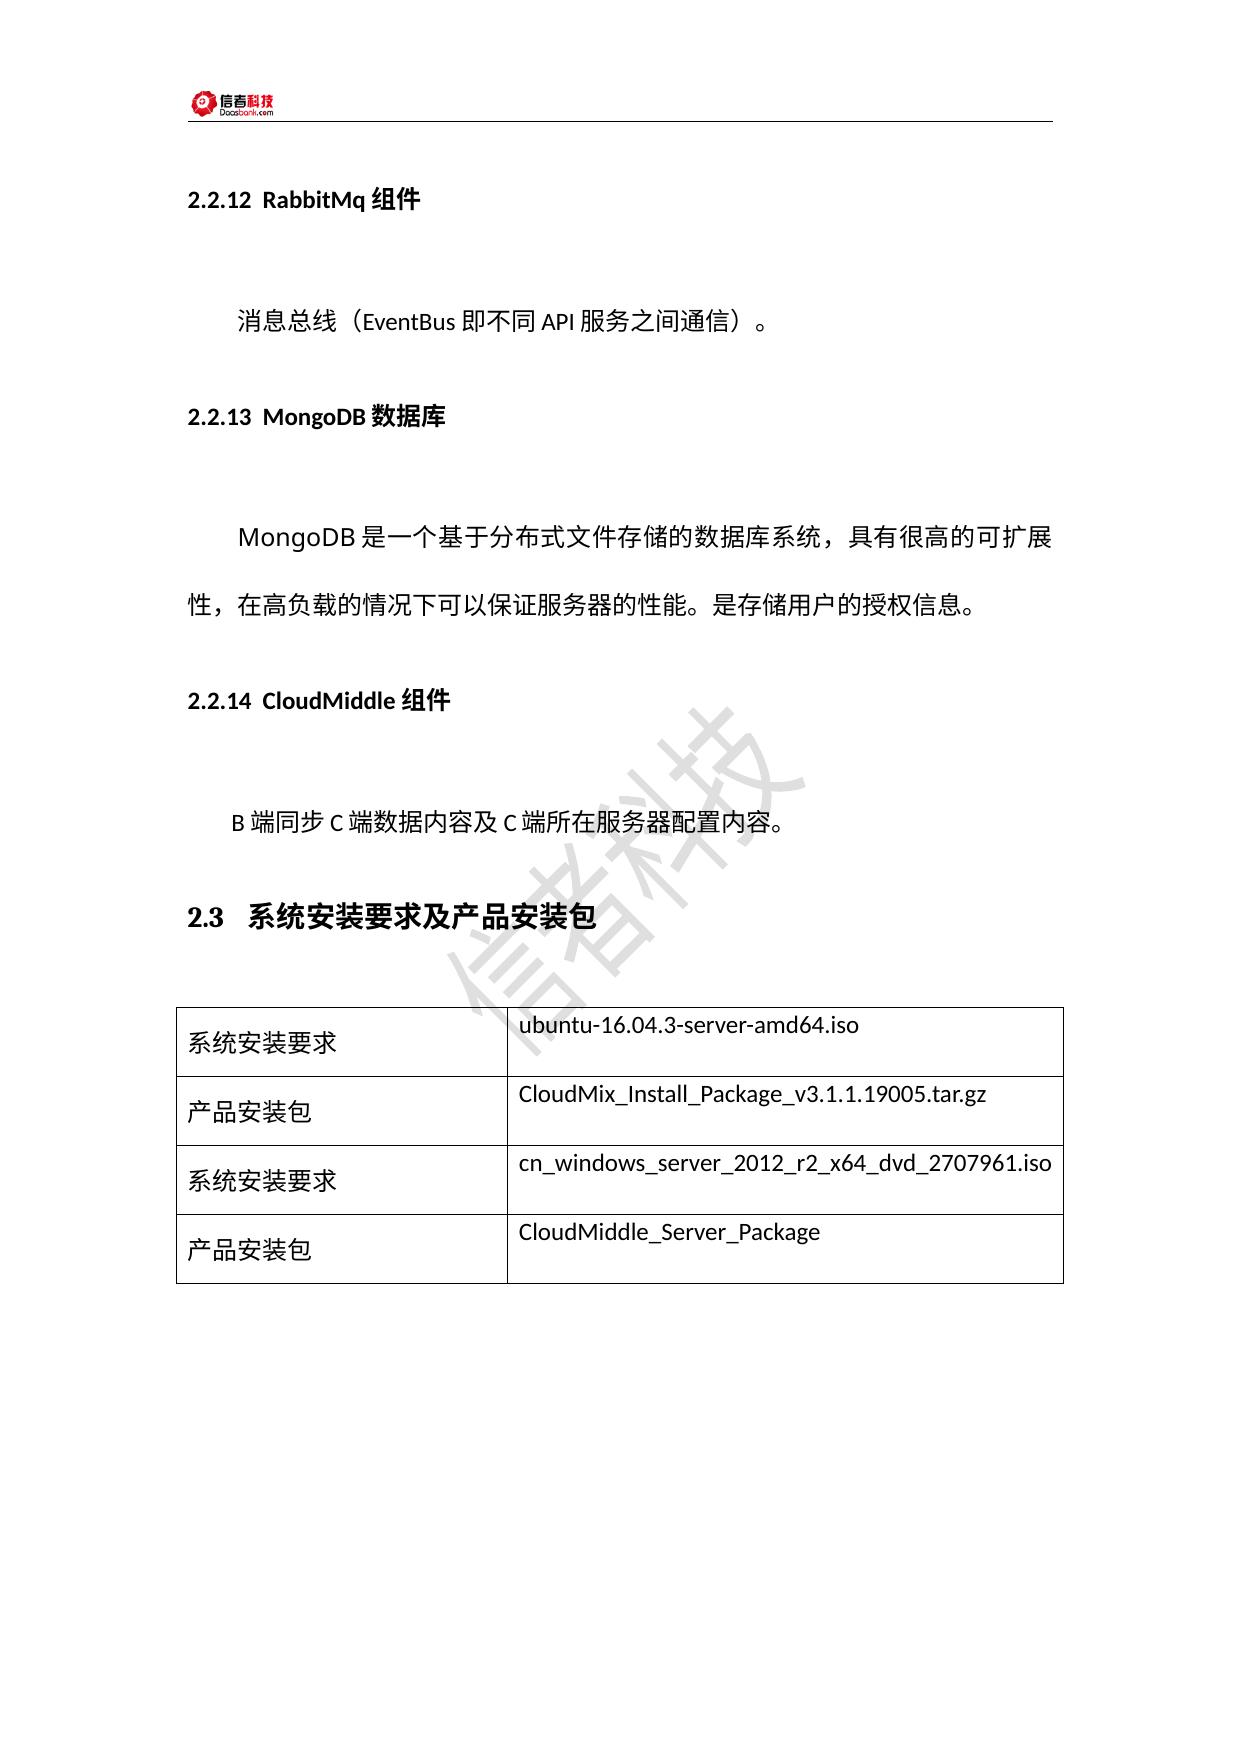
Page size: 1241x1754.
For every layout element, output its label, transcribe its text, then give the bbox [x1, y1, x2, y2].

table_header 系统安装要求 [177, 1008, 507, 1076]
subtitle RabbitMq组件 [187, 164, 1053, 232]
subtitle MongoDB数据库 [187, 380, 1053, 448]
picture [187, 88, 278, 119]
text MongoDB是一个基于分布式文件存储的数据库系统，具有很高的可扩展性，在高负载的情况下可以保证服务器的性能。是存储用户的授权信息。 [187, 502, 1053, 638]
table_cell 产品安装包 [177, 1077, 507, 1145]
text B端同步C端数据内容及C端所在服务器配置内容。 [187, 786, 1053, 854]
table_cell CloudMiddle_Server_Package [508, 1215, 1063, 1283]
table_cell 系统安装要求 [177, 1146, 507, 1214]
subtitle 系统安装要求及产品安装包 [187, 881, 1053, 949]
subtitle CloudMiddle组件 [187, 665, 1053, 733]
table_cell cn_windows_server_2012_r2_x64_dvd_2707961.iso [508, 1146, 1063, 1214]
text 消息总线（EventBus 即不同API服务之间通信）。 [187, 285, 1053, 353]
table_header ubuntu-16.04.3-server-amd64.iso [508, 1008, 1063, 1076]
table_cell 产品安装包 [177, 1215, 507, 1283]
table_cell CloudMix_Install_Package_v3.1.1.19005.tar.gz [508, 1077, 1063, 1145]
